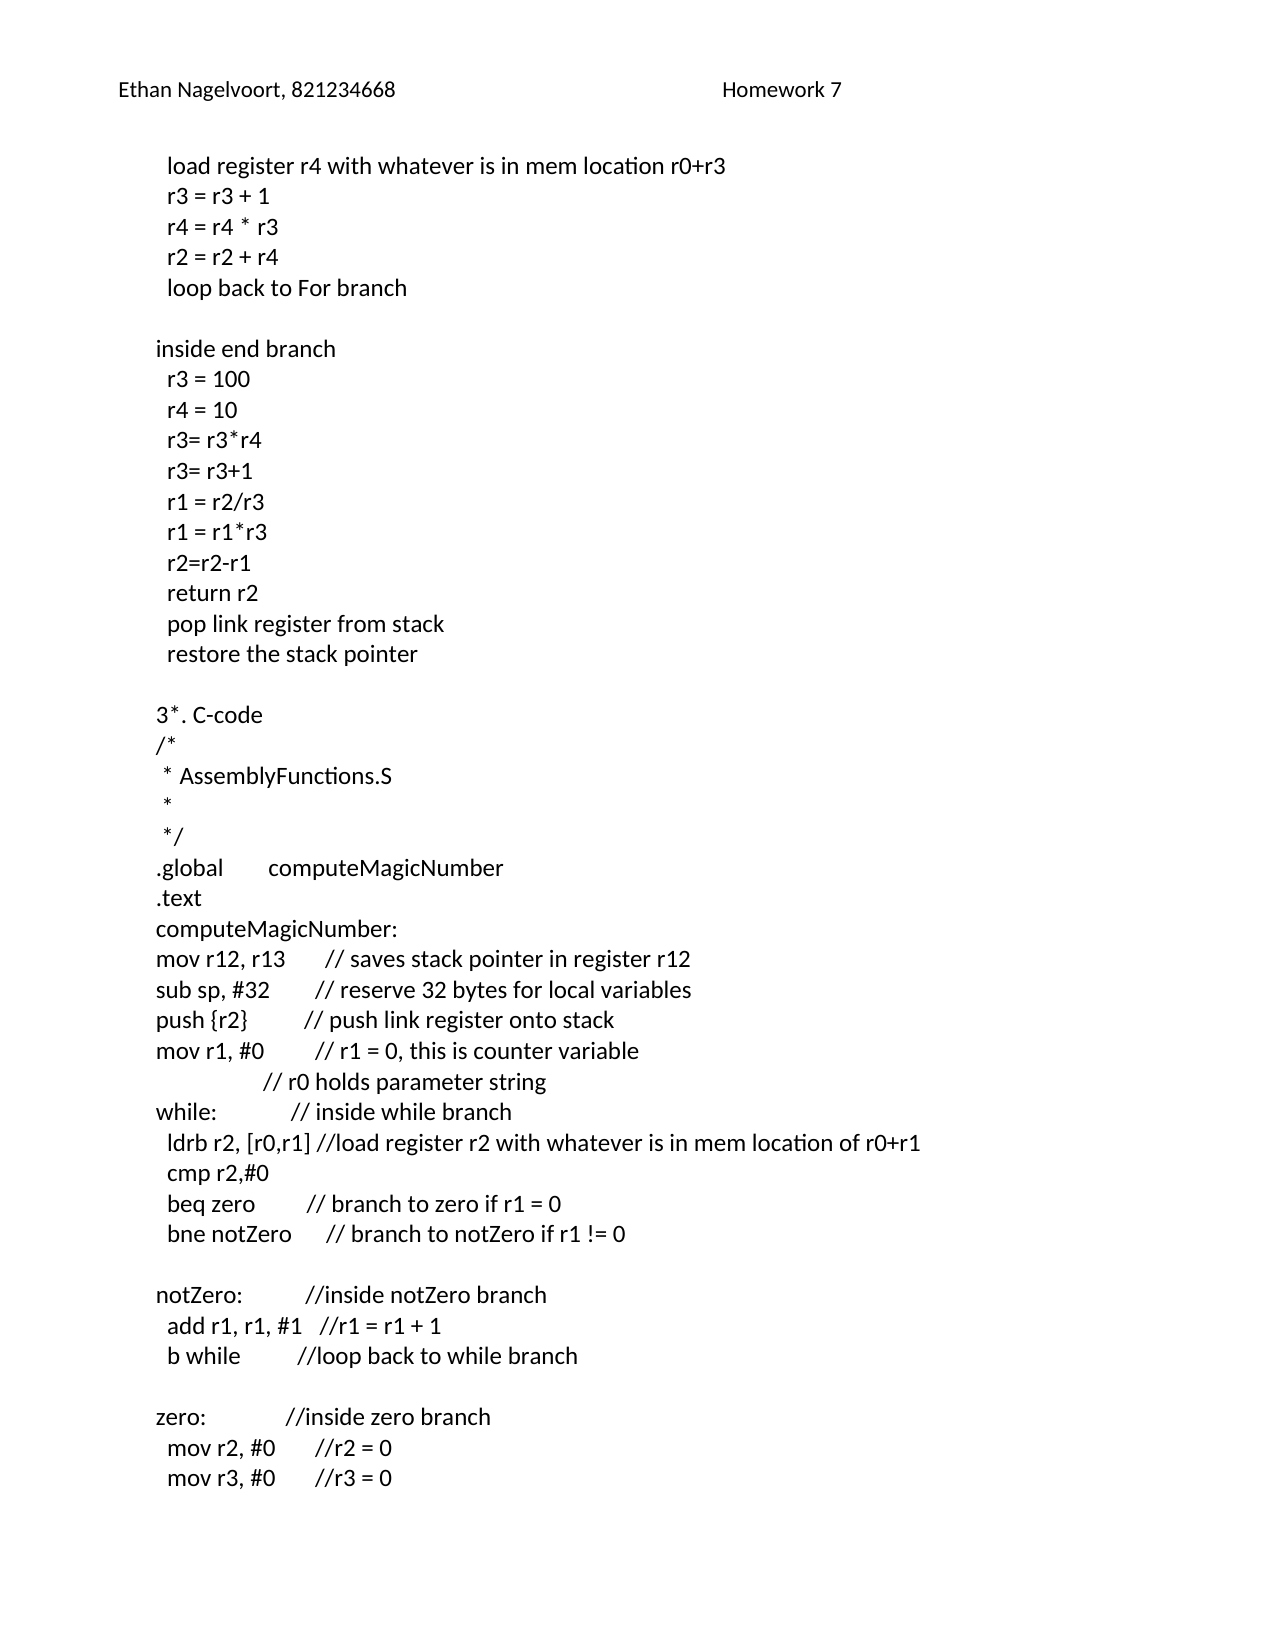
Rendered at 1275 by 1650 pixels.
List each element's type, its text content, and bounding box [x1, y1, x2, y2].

text r4 = 10 [156, 394, 1181, 425]
text /* [156, 730, 1181, 760]
text mov r1, #0 // r1 = 0, this is counter variable [156, 1035, 1181, 1066]
text sub sp, #32 // reserve 32 bytes for local variables [156, 974, 1181, 1004]
text return r2 [156, 577, 1181, 608]
text r3 = r3 + 1 [156, 181, 1181, 211]
text .text [156, 882, 1181, 913]
text mov r3, #0 //r3 = 0 [156, 1462, 1181, 1493]
text computeMagicNumber: [156, 913, 1181, 943]
text */ [156, 821, 1181, 852]
text notZero: //inside notZero branch [156, 1279, 1181, 1310]
text load register r4 with whatever is in mem location r0+r3 [156, 150, 1181, 181]
text 3*. C-code [156, 699, 1181, 730]
text restore the stack pointer [156, 638, 1181, 669]
text bne notZero // branch to notZero if r1 != 0 [156, 1218, 1181, 1249]
text mov r12, r13 // saves stack pointer in register r12 [156, 943, 1181, 974]
text r3= r3+1 [156, 455, 1181, 486]
text r1 = r1*r3 [156, 516, 1181, 547]
text .global computeMagicNumber [156, 852, 1181, 882]
text while: // inside while branch [156, 1096, 1181, 1127]
text b while //loop back to while branch [156, 1340, 1181, 1371]
text * AssemblyFunctions.S [156, 760, 1181, 791]
text add r1, r1, #1 //r1 = r1 + 1 [156, 1310, 1181, 1340]
text r3= r3*r4 [156, 425, 1181, 455]
text beq zero // branch to zero if r1 = 0 [156, 1188, 1181, 1218]
text r4 = r4 * r3 [156, 211, 1181, 242]
text ldrb r2, [r0,r1] //load register r2 with whatever is in mem location of r0+r1 [156, 1127, 1181, 1157]
text r2 = r2 + r4 [156, 242, 1181, 272]
text inside end branch [156, 333, 1181, 364]
text r2=r2-r1 [156, 547, 1181, 577]
text loop back to For branch [156, 272, 1181, 303]
text cmp r2,#0 [156, 1157, 1181, 1188]
text push {r2} // push link register onto stack [156, 1004, 1181, 1035]
text mov r2, #0 //r2 = 0 [156, 1432, 1181, 1462]
text r3 = 100 [156, 364, 1181, 394]
text r1 = r2/r3 [156, 486, 1181, 516]
text pop link register from stack [156, 608, 1181, 638]
text zero: //inside zero branch [156, 1401, 1181, 1432]
text // r0 holds parameter string [156, 1066, 1181, 1096]
text * [156, 791, 1181, 821]
